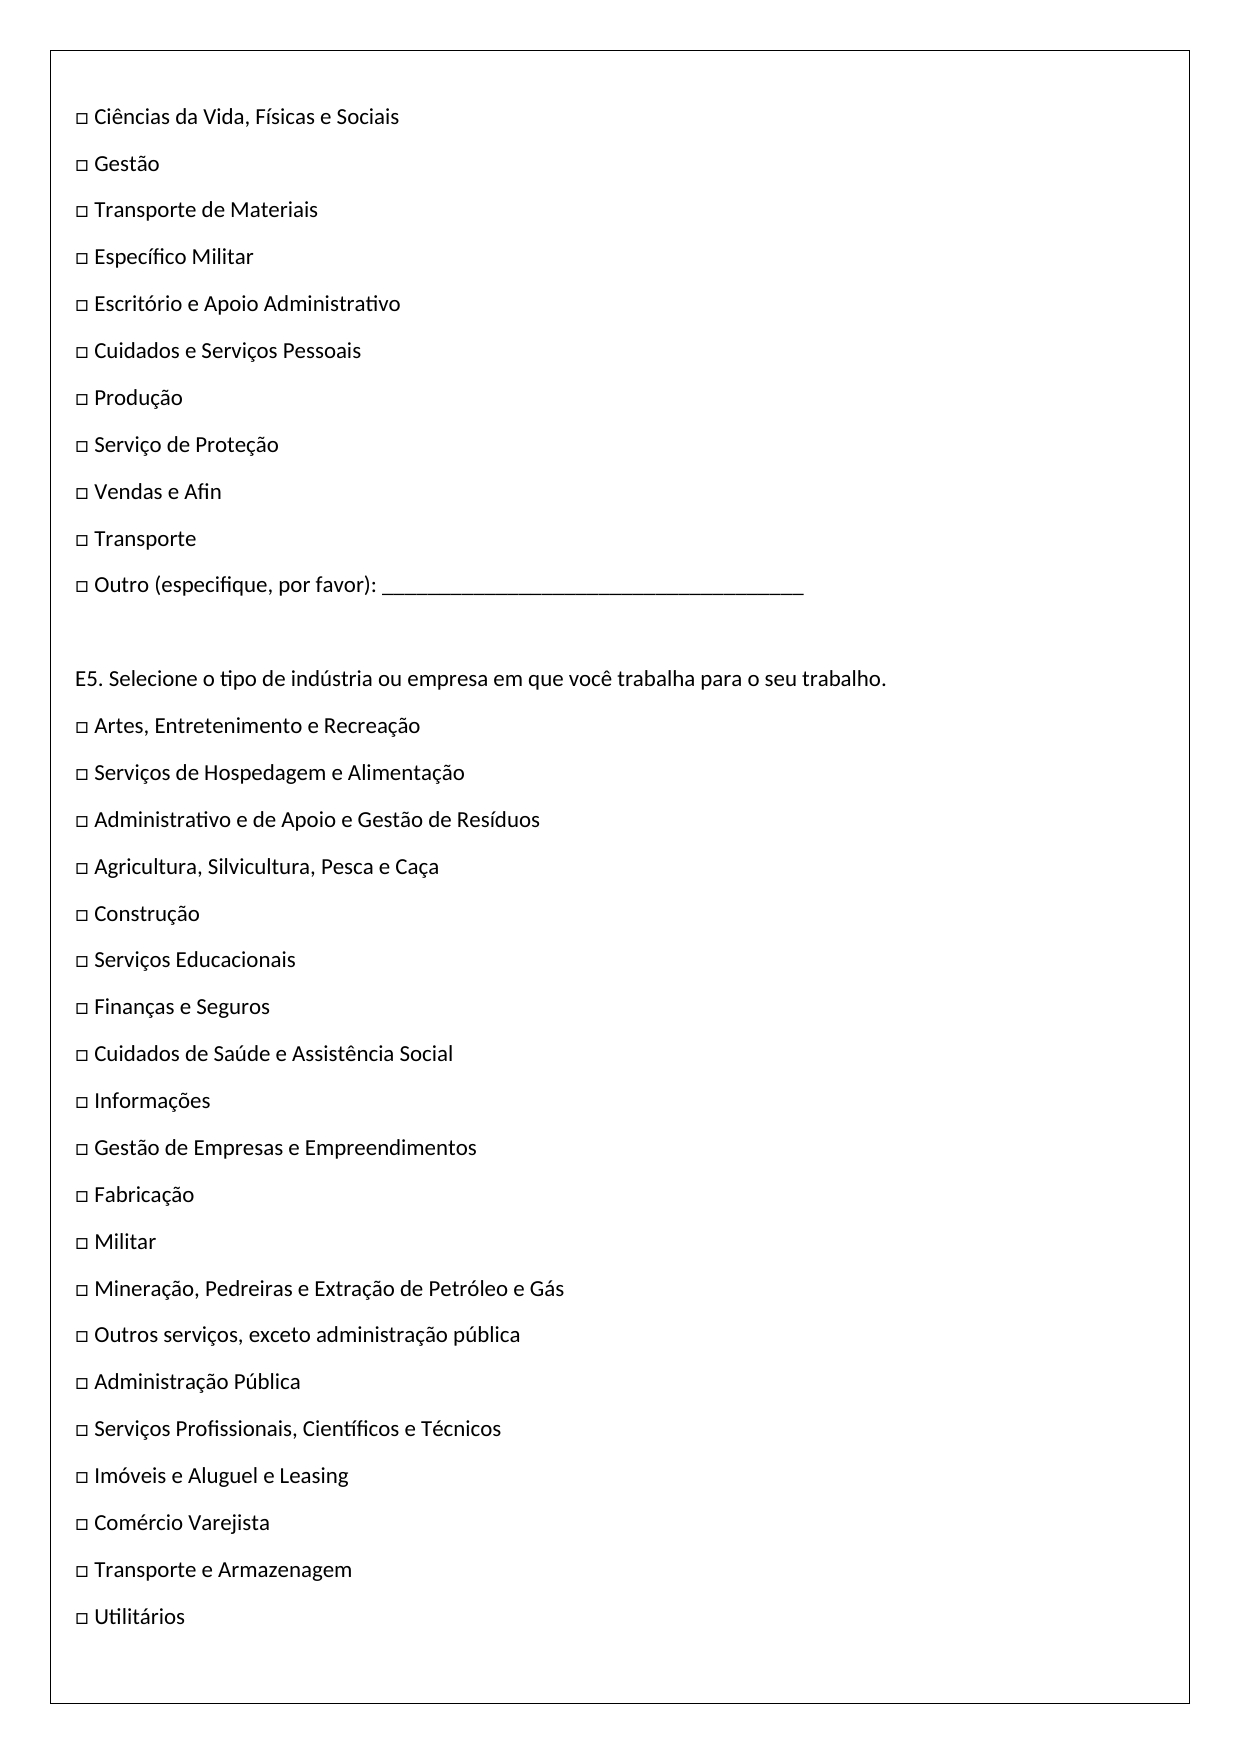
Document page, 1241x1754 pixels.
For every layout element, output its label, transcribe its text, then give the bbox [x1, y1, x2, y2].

text □ Outros serviços, exceto administração pública [75, 1321, 1165, 1348]
text □ Finanças e Seguros [75, 992, 1165, 1020]
text □ Utilitários [75, 1602, 1165, 1630]
text □ Gestão de Empresas e Empreendimentos [75, 1133, 1165, 1161]
text □ Ciências da Vida, Físicas e Sociais [75, 102, 1165, 130]
text □ Produção [75, 383, 1165, 411]
text □ Imóveis e Aluguel e Leasing [75, 1461, 1165, 1489]
text □ Agricultura, Silvicultura, Pesca e Caça [75, 852, 1165, 880]
text □ Comércio Varejista [75, 1508, 1165, 1536]
text □ Transporte e Armazenagem [75, 1555, 1165, 1583]
text □ Serviços Educacionais [75, 946, 1165, 973]
text □ Gestão [75, 149, 1165, 177]
text □ Transporte de Materiais [75, 196, 1165, 223]
text □ Administrativo e de Apoio e Gestão de Resíduos [75, 805, 1165, 833]
text □ Serviços Profissionais, Científicos e Técnicos [75, 1414, 1165, 1442]
text □ Vendas e Afin [75, 477, 1165, 505]
text E5. Selecione o tipo de indústria ou empresa em que você trabalha para o seu trabalho. [75, 664, 1165, 692]
text □ Militar [75, 1227, 1165, 1255]
text □ Fabricação [75, 1180, 1165, 1208]
text □ Serviço de Proteção [75, 430, 1165, 458]
text □ Cuidados e Serviços Pessoais [75, 336, 1165, 364]
text □ Mineração, Pedreiras e Extração de Petróleo e Gás [75, 1274, 1165, 1302]
text □ Artes, Entretenimento e Recreação [75, 711, 1165, 739]
text □ Outro (especifique, por favor): _____________________________________ [75, 571, 1165, 598]
text □ Transporte [75, 524, 1165, 552]
text □ Construção [75, 899, 1165, 927]
text □ Serviços de Hospedagem e Alimentação [75, 758, 1165, 786]
text □ Cuidados de Saúde e Assistência Social [75, 1039, 1165, 1067]
text □ Administração Pública [75, 1367, 1165, 1395]
text □ Específico Militar [75, 242, 1165, 270]
text □ Informações [75, 1086, 1165, 1114]
text □ Escritório e Apoio Administrativo [75, 289, 1165, 317]
